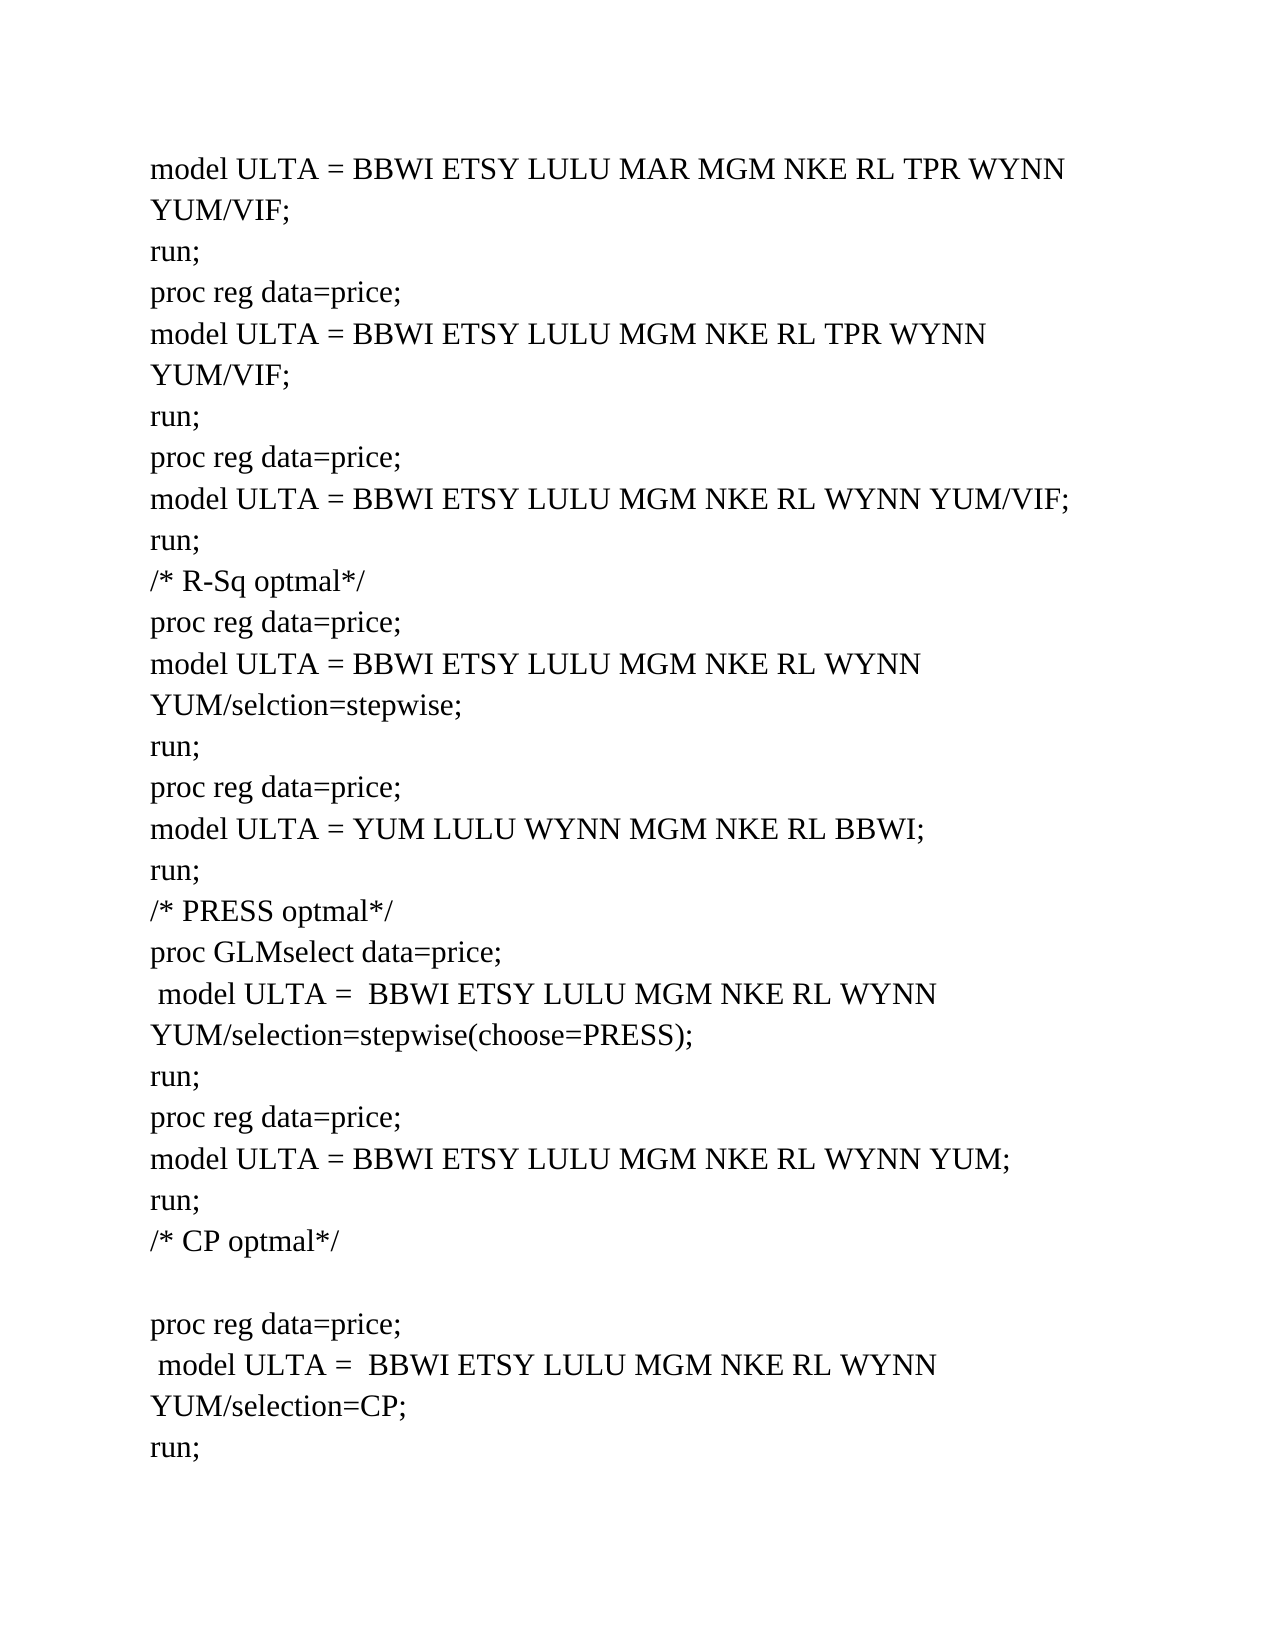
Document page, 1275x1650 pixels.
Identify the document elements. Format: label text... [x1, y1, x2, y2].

text run; [150, 851, 1125, 887]
text /* CP optmal*/ [150, 1222, 1125, 1258]
text run; [150, 232, 1125, 268]
text /* PRESS optmal*/ [150, 892, 1125, 928]
text proc reg data=price; [150, 1099, 1125, 1135]
text proc reg data=price; [150, 604, 1125, 640]
text model ULTA = YUM LULU WYNN MGM NKE RL BBWI; [150, 810, 1125, 846]
text proc reg data=price; [150, 769, 1125, 805]
text run; [150, 1057, 1125, 1093]
text run; [150, 1429, 1125, 1465]
text proc GLMselect data=price; [150, 934, 1125, 970]
text model ULTA = BBWI ETSY LULU MGM NKE RL TPR WYNN YUM/VIF; [150, 315, 1125, 392]
text run; [150, 727, 1125, 763]
text proc reg data=price; [150, 274, 1125, 310]
text run; [150, 397, 1125, 433]
text model ULTA = BBWI ETSY LULU MGM NKE RL WYNN YUM; [150, 1140, 1125, 1176]
text model ULTA = BBWI ETSY LULU MGM NKE RL WYNN YUM/selection=CP; [150, 1346, 1125, 1423]
text model ULTA = BBWI ETSY LULU MGM NKE RL WYNN YUM/selection=stepwise(choose=PRESS); [150, 975, 1125, 1052]
text model ULTA = BBWI ETSY LULU MGM NKE RL WYNN YUM/VIF; [150, 480, 1125, 516]
text proc reg data=price; [150, 439, 1125, 475]
text /* R-Sq optmal*/ [150, 562, 1125, 598]
text run; [150, 1181, 1125, 1217]
text model ULTA = BBWI ETSY LULU MAR MGM NKE RL TPR WYNN YUM/VIF; [150, 150, 1125, 227]
text proc reg data=price; [150, 1305, 1125, 1341]
text model ULTA = BBWI ETSY LULU MGM NKE RL WYNN YUM/selction=stepwise; [150, 645, 1125, 722]
text run; [150, 521, 1125, 557]
